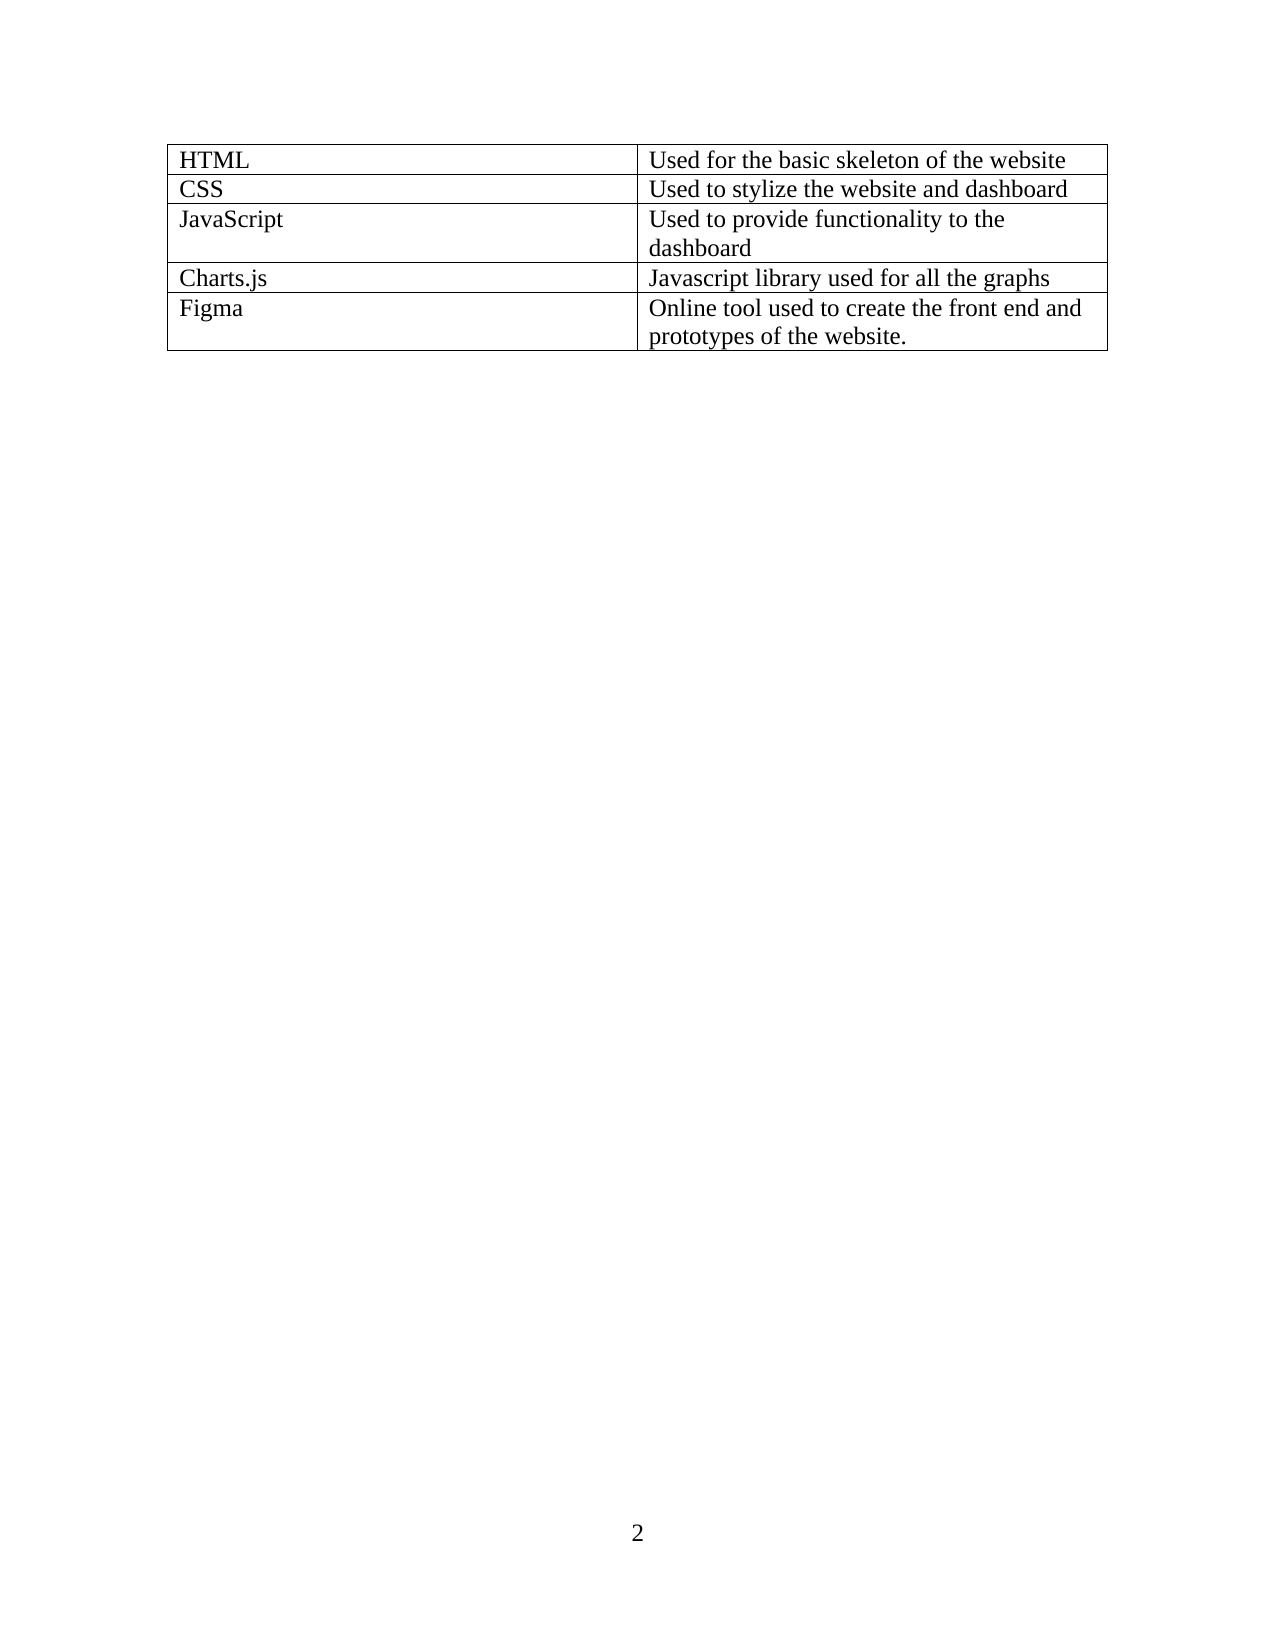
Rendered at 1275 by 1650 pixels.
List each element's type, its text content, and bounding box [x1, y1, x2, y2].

table_cell Figma [168, 293, 637, 350]
table_cell Charts.js [168, 263, 637, 292]
table_cell CSS [168, 175, 637, 203]
table_cell Used to provide functionality to the dashboard [638, 204, 1107, 262]
table_cell Online tool used to create the front end and prototypes of the website. [638, 293, 1107, 350]
table_cell JavaScript [168, 204, 637, 262]
table_cell Javascript library used for all the graphs [638, 263, 1107, 292]
table_cell HTML [168, 145, 637, 173]
table_cell Used to stylize the website and dashboard [638, 175, 1107, 203]
table_cell Used for the basic skeleton of the website [638, 145, 1107, 173]
